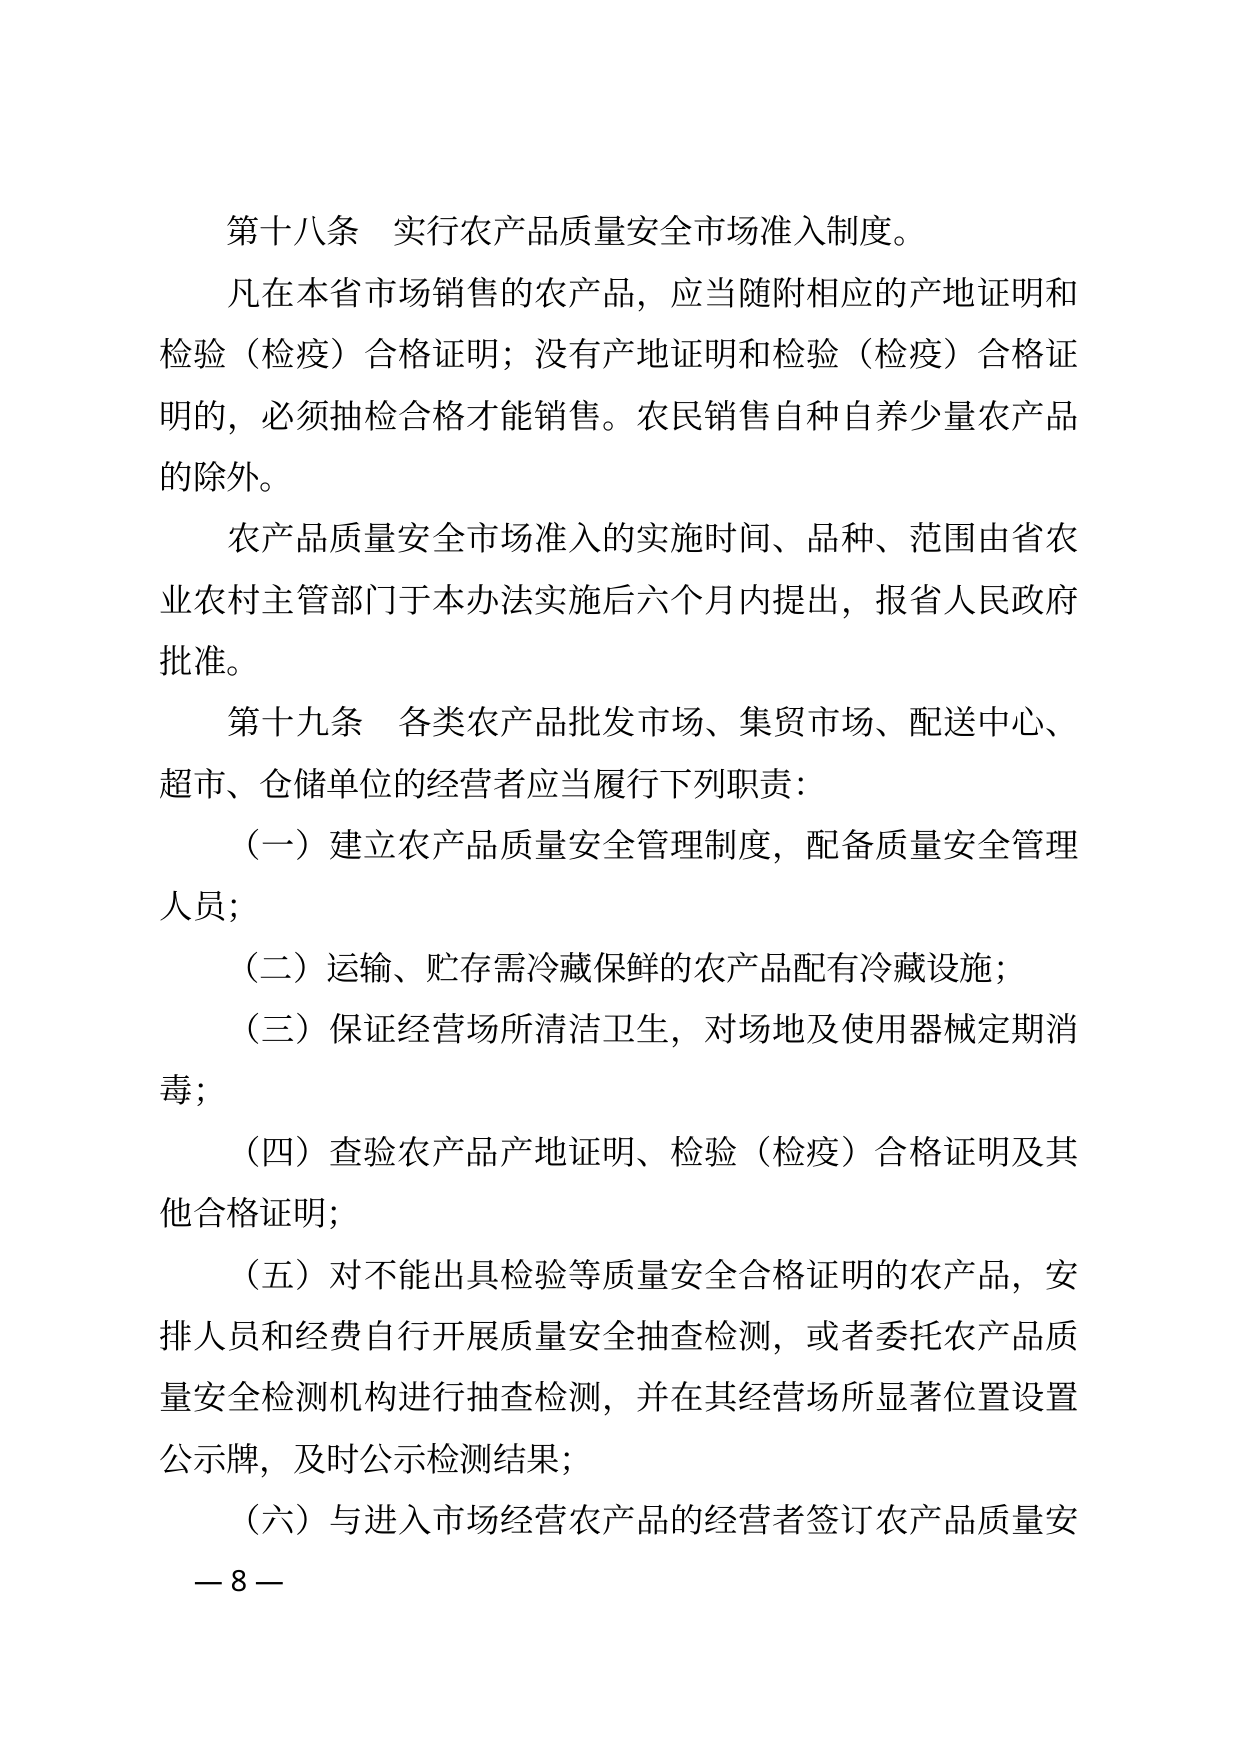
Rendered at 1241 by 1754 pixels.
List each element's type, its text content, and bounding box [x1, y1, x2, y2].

text （五）对不能出具检验等质量安全合格证明的农产品，安排人员和经费自行开展质量安全抽查检测，或者委托农产品质量安全检测机构进行抽查检测，并在其经营场所显著位置设置公示牌，及时公示检测结果； [159, 1238, 1081, 1483]
text 第十八条 实行农产品质量安全市场准入制度。 [159, 195, 1081, 256]
text 凡在本省市场销售的农产品，应当随附相应的产地证明和检验（检疫）合格证明；没有产地证明和检验（检疫）合格证明的，必须抽检合格才能销售。农民销售自种自养少量农产品的除外。 [159, 256, 1081, 502]
text （四）查验农产品产地证明、检验（检疫）合格证明及其他合格证明； [159, 1115, 1081, 1238]
text （二）运输、贮存需冷藏保鲜的农产品配有冷藏设施； [159, 931, 1081, 992]
text 农产品质量安全市场准入的实施时间、品种、范围由省农业农村主管部门于本办法实施后六个月内提出，报省人民政府批准。 [159, 502, 1081, 686]
text （三）保证经营场所清洁卫生，对场地及使用器械定期消毒； [159, 992, 1081, 1115]
text 第十九条 各类农产品批发市场、集贸市场、配送中心、超市、仓储单位的经营者应当履行下列职责： [159, 686, 1081, 808]
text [159, 1483, 1081, 1545]
text （一）建立农产品质量安全管理制度，配备质量安全管理人员； [159, 808, 1081, 931]
